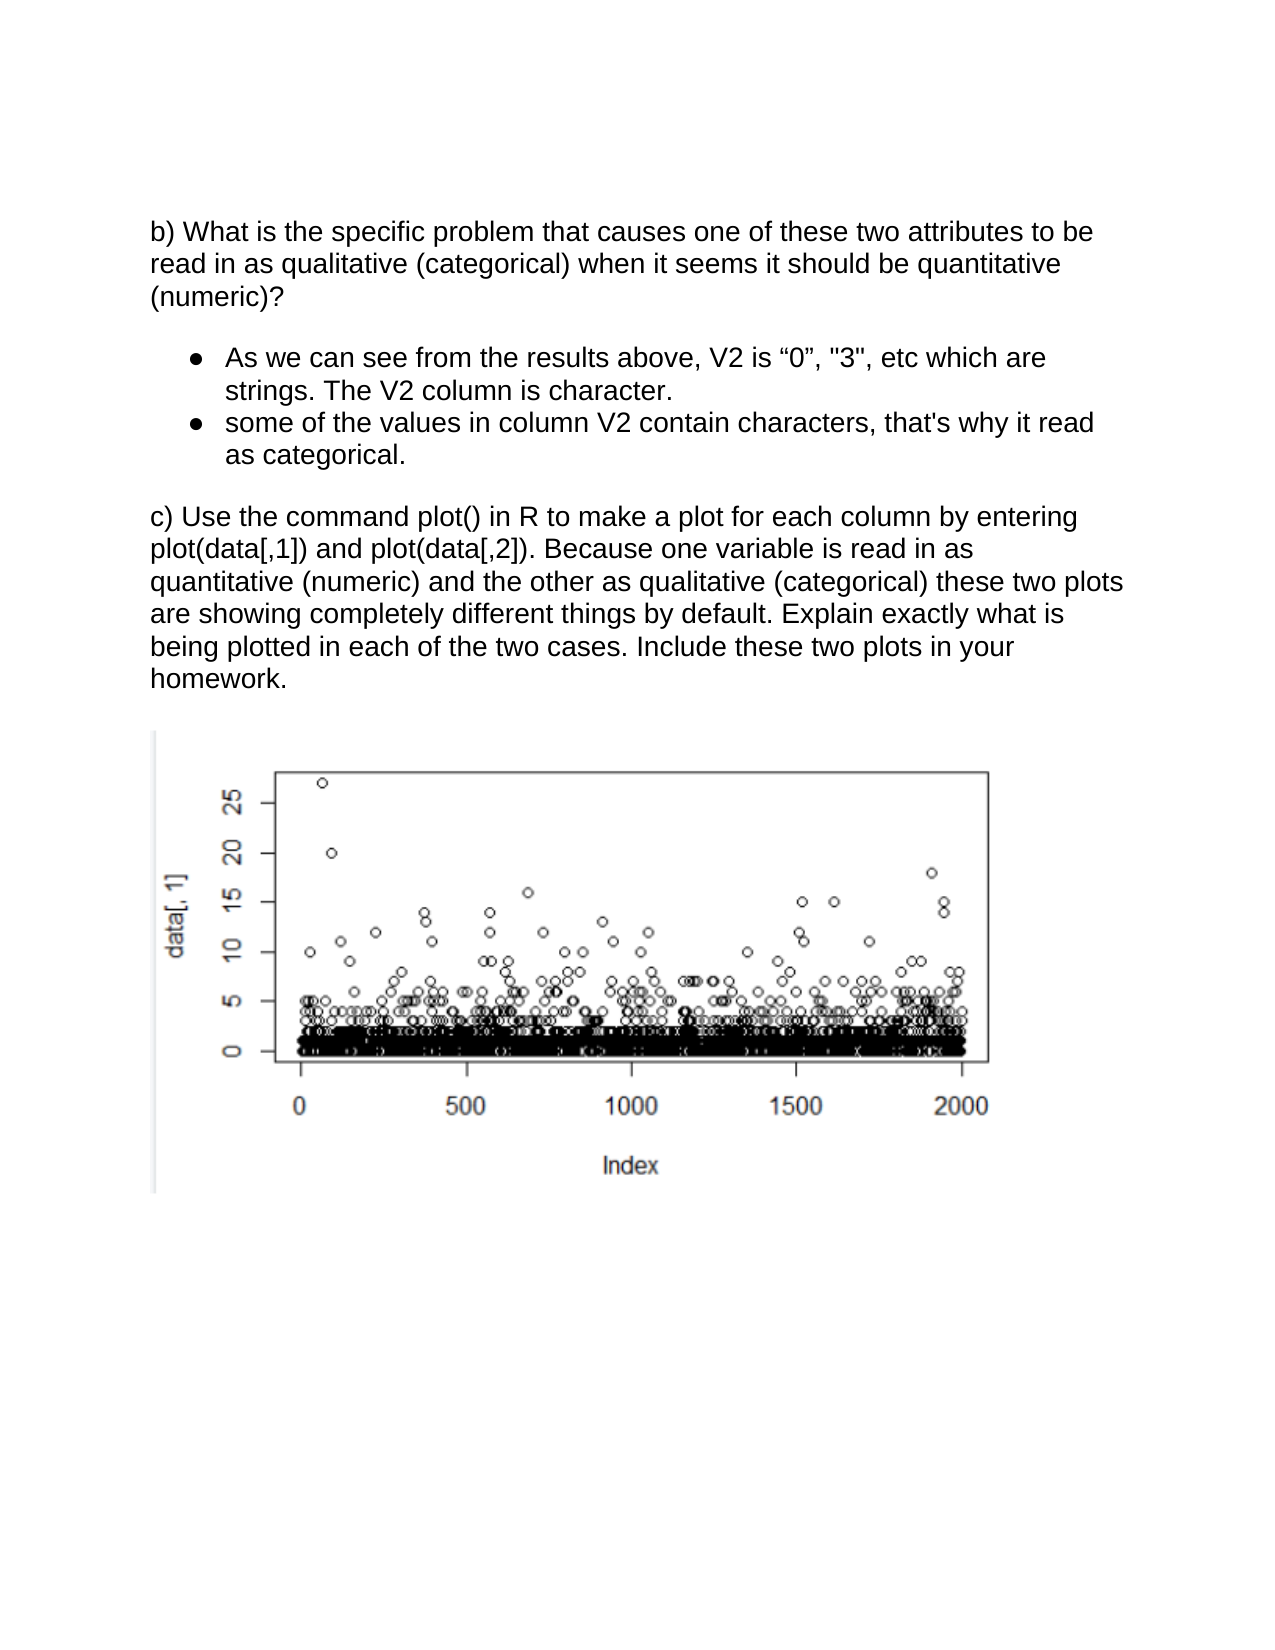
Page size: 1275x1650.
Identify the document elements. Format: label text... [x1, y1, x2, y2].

list As we can see from the results above, V2 is “0”, "3", etc which are strings. The V2 column is character. [187, 341, 1125, 406]
picture [150, 723, 1052, 1214]
list some of the values in column V2 contain characters, that's why it read as categorical. [406, 406, 1125, 471]
text c) Use the command plot() in R to make a plot for each column by entering plot(data[,1]) and plot(data[,2]). Because one variable is read in as quantitative (numeric) and the other as qualitative (categorical) these two plots are showing completely different things by default. Explain exactly what is being plotted in each of the two cases. Include these two plots in your homework. [150, 500, 1125, 694]
text b) What is the specific problem that causes one of these two attributes to be read in as qualitative (categorical) when it seems it should be quantitative (numeric)? [150, 150, 1125, 312]
